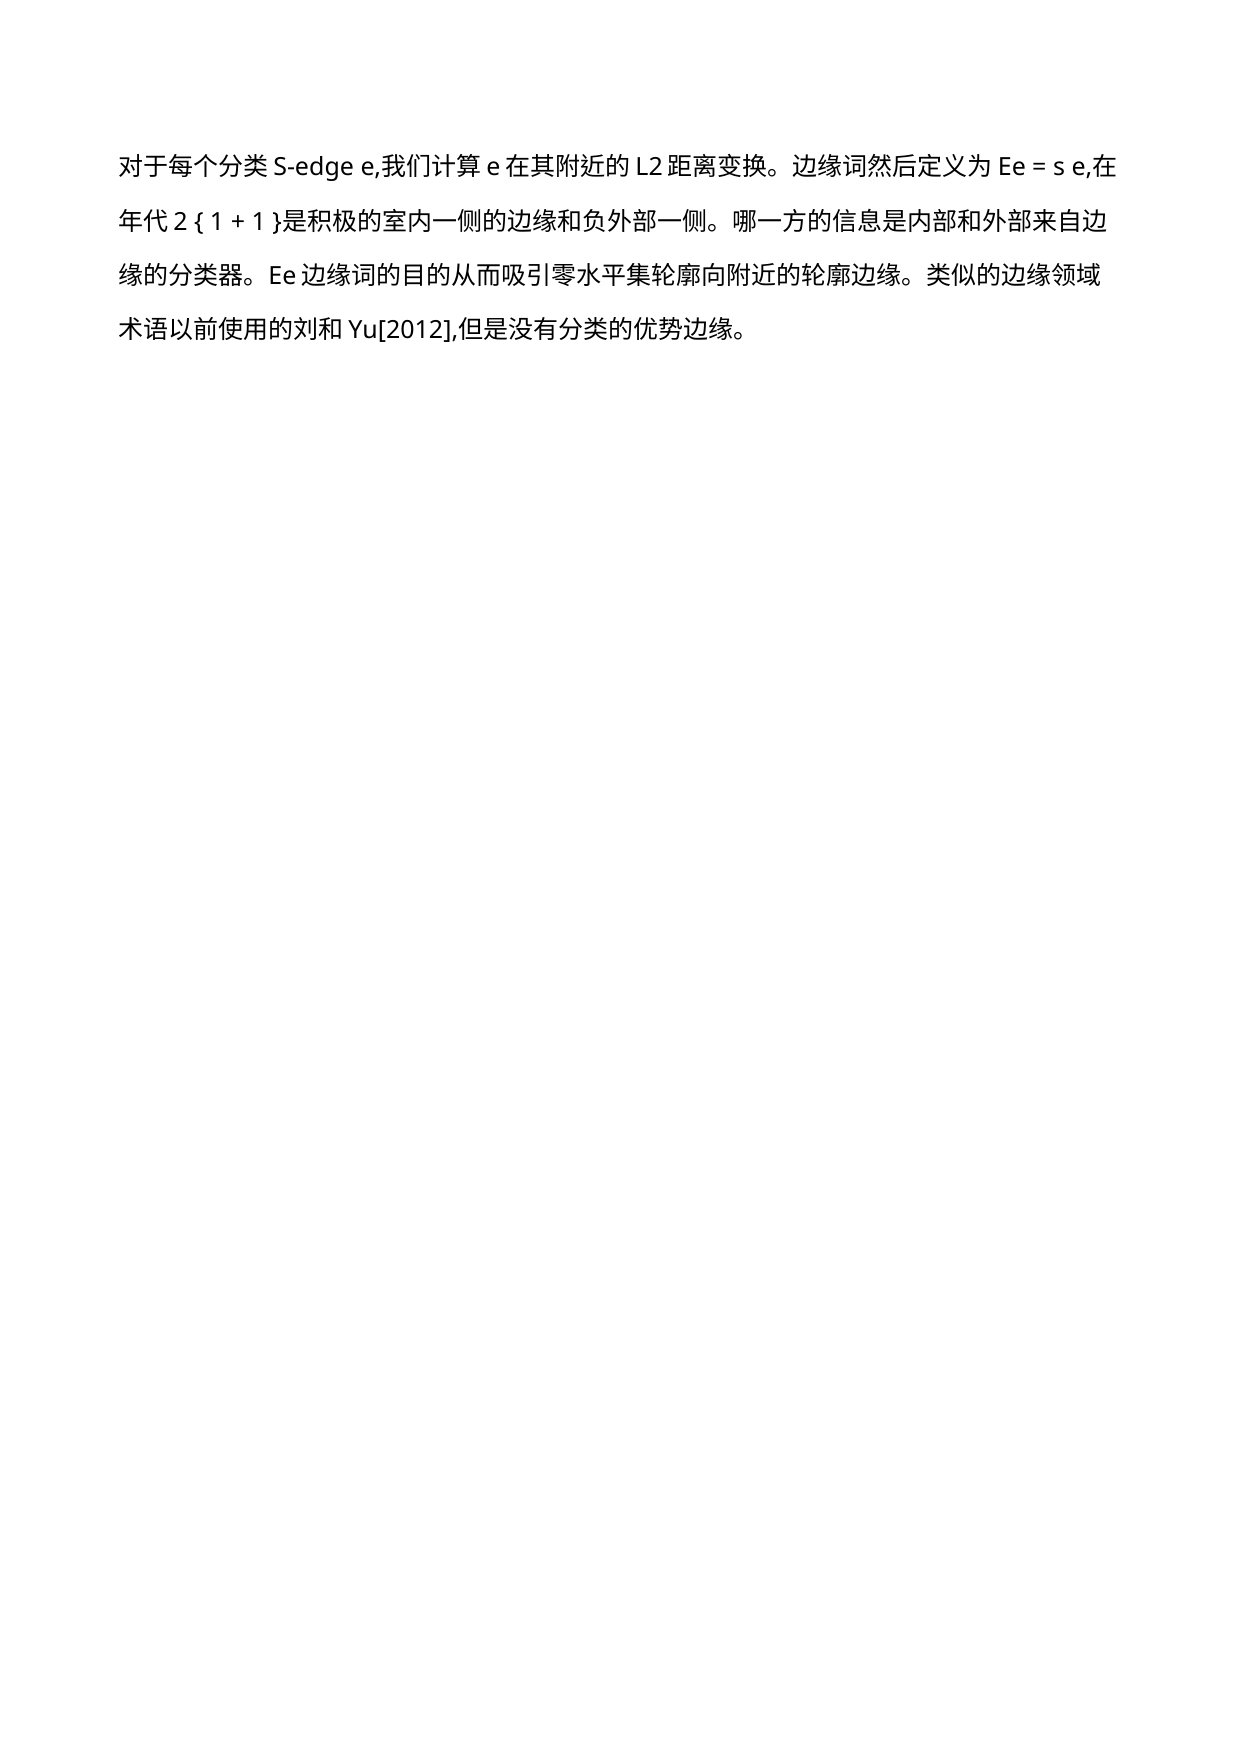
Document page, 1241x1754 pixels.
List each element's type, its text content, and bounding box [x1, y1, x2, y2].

text 对于每个分类S-edge e,我们计算e在其附近的L2距离变换。边缘词然后定义为Ee = s e,在年代2 { 1 + 1 }是积极的室内一侧的边缘和负外部一侧。哪一方的信息是内部和外部来自边缘的分类器。Ee边缘词的目的从而吸引零水平集轮廓向附近的轮廓边缘。类似的边缘领域术语以前使用的刘和Yu[2012],但是没有分类的优势边缘。 [118, 147, 1122, 346]
